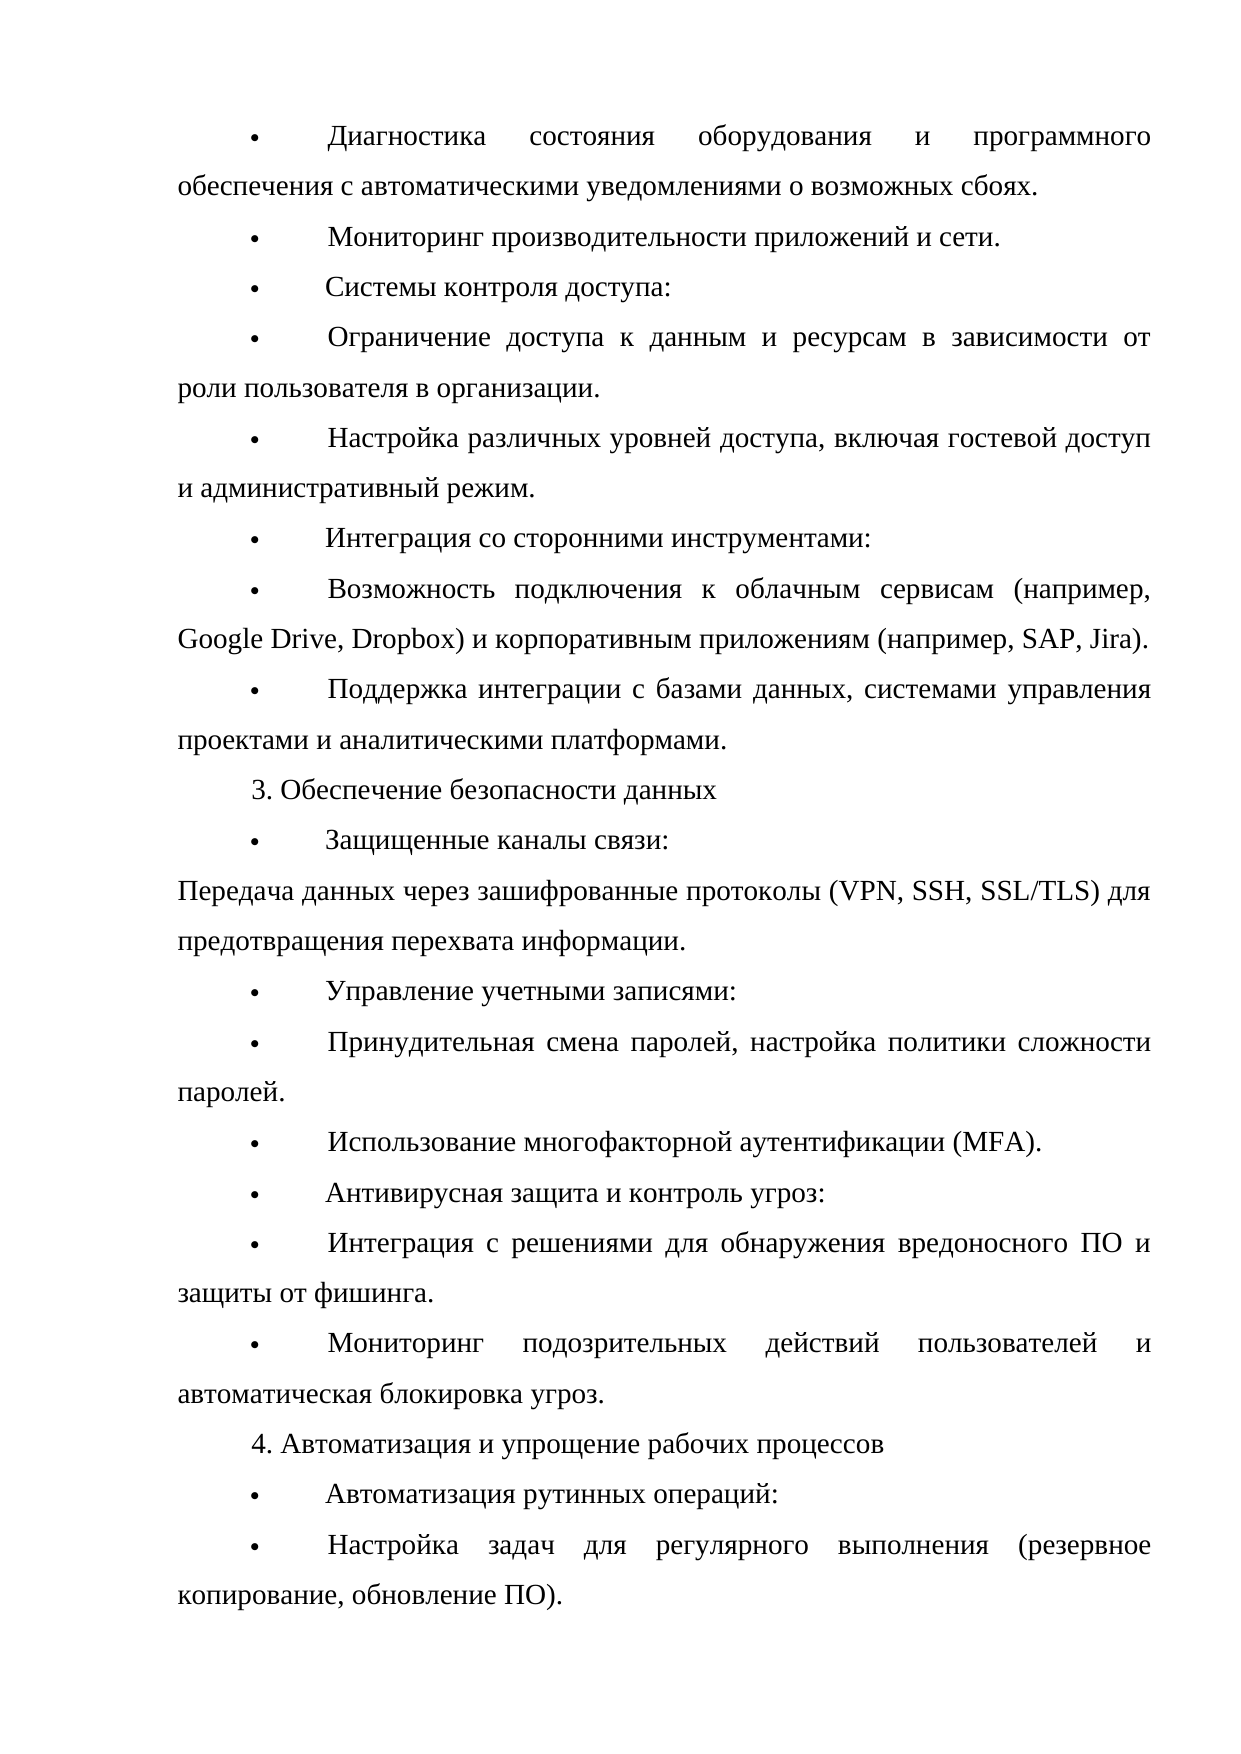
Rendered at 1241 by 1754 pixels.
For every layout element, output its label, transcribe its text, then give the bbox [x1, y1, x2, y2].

text 3. Обеспечение безопасности данных [177, 772, 1152, 806]
text 4. Автоматизация и упрощение рабочих процессов [177, 1426, 1152, 1460]
list Использование многофакторной аутентификации (MFA). [177, 1124, 1152, 1158]
list Интеграция с решениями для обнаружения вредоносного ПО и защиты от фишинга. [177, 1225, 1152, 1309]
list Возможность подключения к облачным сервисам (например, Google Drive, Dropbox) и корпоративным приложениям (например, SAP, Jira). [177, 571, 1152, 655]
list Диагностика состояния оборудования и программного обеспечения с автоматическими уведомлениями о возможных сбоях. [177, 118, 1152, 202]
list Мониторинг производительности приложений и сети. [177, 219, 1152, 252]
list Защищенные каналы связи: Передача данных через зашифрованные протоколы (VPN, SSH, SSL/TLS) для предотвращения перехвата информации. [177, 822, 1152, 957]
list Поддержка интеграции с базами данных, системами управления проектами и аналитическими платформами. [177, 672, 1152, 755]
list Ограничение доступа к данным и ресурсам в зависимости от роли пользователя в организации. [177, 319, 1152, 403]
list Управление учетными записями: [177, 973, 1152, 1007]
list Мониторинг подозрительных действий пользователей и автоматическая блокировка угроз. [177, 1326, 1152, 1409]
list Интеграция со сторонними инструментами: [177, 521, 1152, 554]
list Системы контроля доступа: [177, 269, 1152, 303]
list Автоматизация рутинных операций: [177, 1477, 1152, 1510]
list Настройка задач для регулярного выполнения (резервное копирование, обновление ПО). [177, 1527, 1152, 1611]
list Принудительная смена паролей, настройка политики сложности паролей. [177, 1024, 1152, 1108]
list Антивирусная защита и контроль угроз: [177, 1175, 1152, 1208]
list Настройка различных уровней доступа, включая гостевой доступ и административный режим. [177, 420, 1152, 504]
